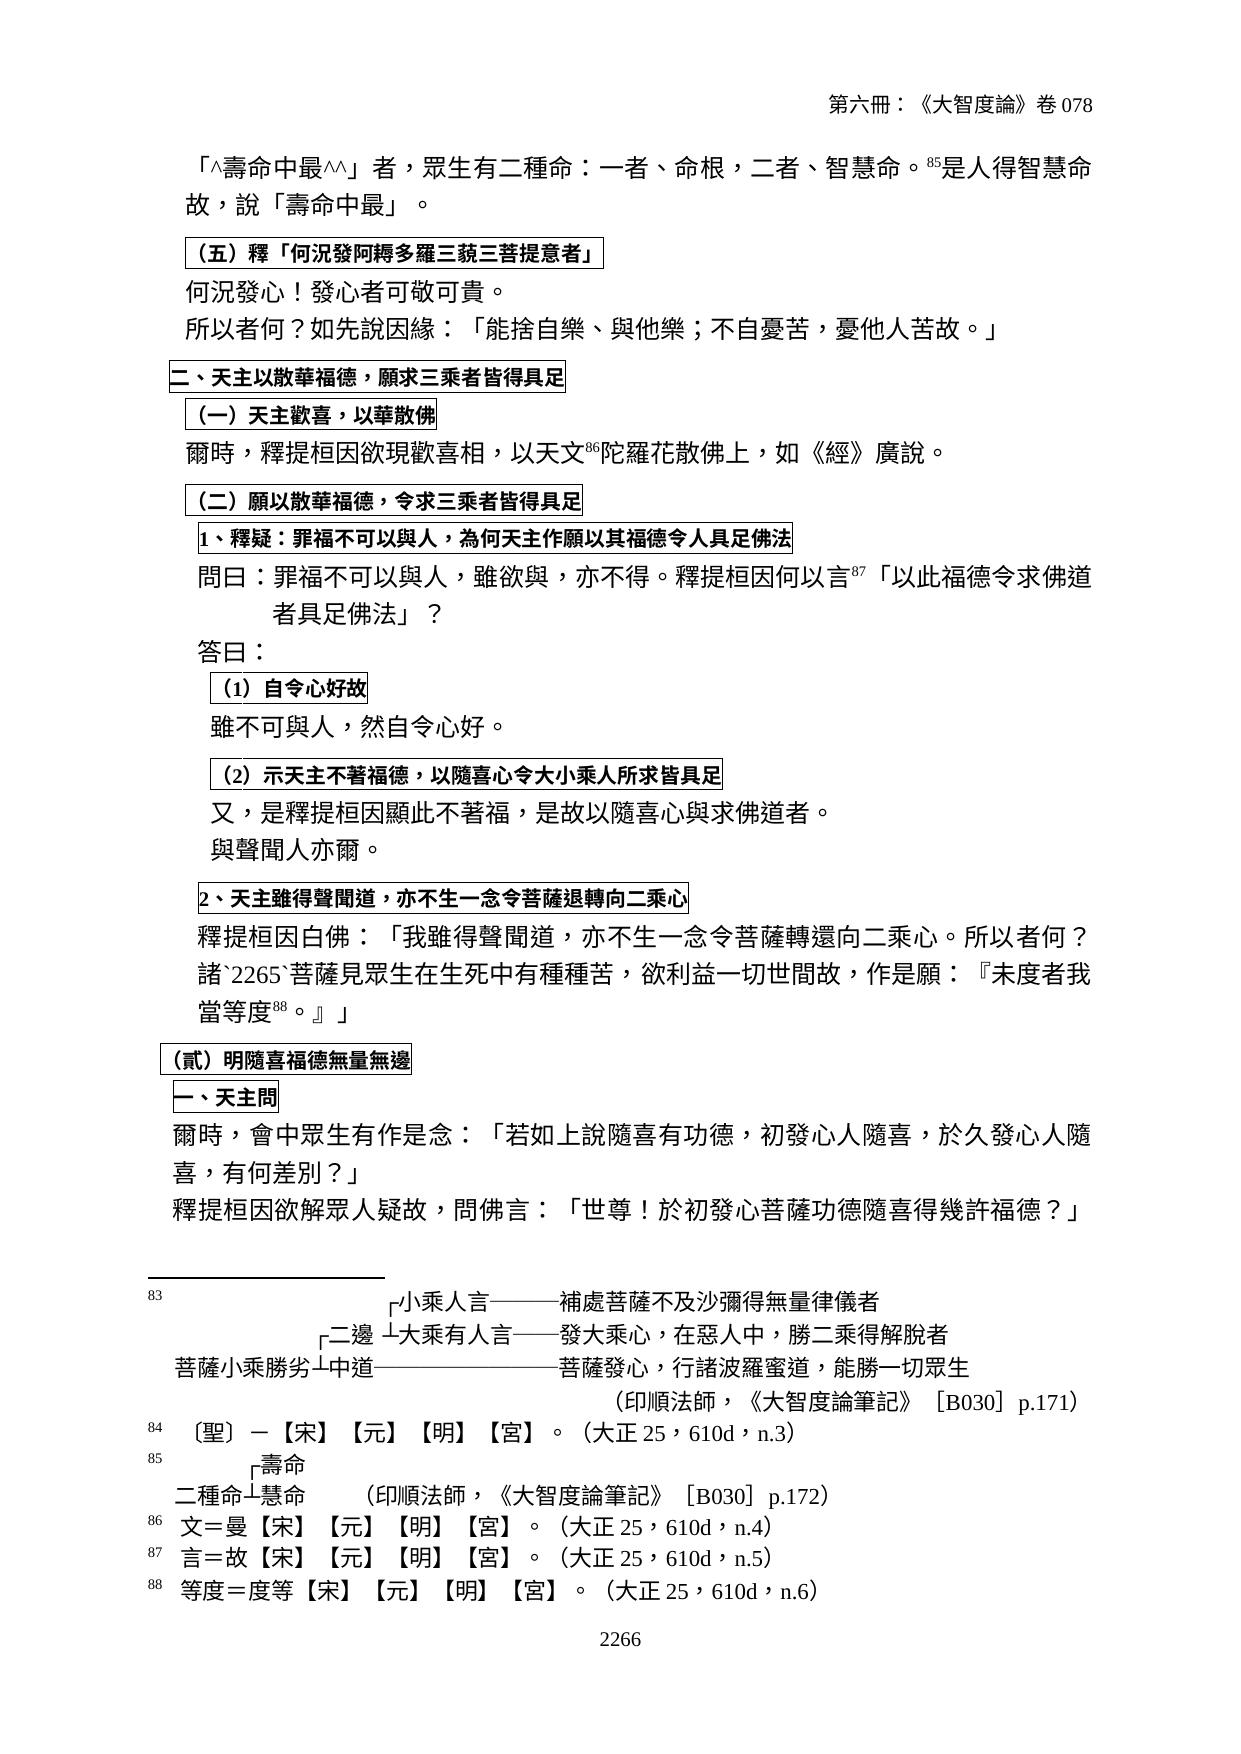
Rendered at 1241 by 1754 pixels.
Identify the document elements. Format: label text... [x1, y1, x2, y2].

text 答曰： [198, 631, 1092, 669]
text （五）釋「何況發阿耨多羅三藐三菩提意者」 [185, 234, 1092, 271]
text （2）示天主不著福德，以隨喜心令大小乘人所求皆具足 [210, 755, 1092, 793]
text （二）願以散華福德，令求三乘者皆得具足 [185, 481, 1092, 519]
text 釋提桓因白佛：「我雖得聲聞道，亦不生一念令菩薩轉還向二乘心。所以者何？諸`2265`菩薩見眾生在生死中有種種苦，欲利益一切世間故，作是願：『未度者我當等度。』」 [198, 916, 1092, 1029]
text 又，是釋提桓因顯此不著福，是故以隨喜心與求佛道者。 [210, 793, 1092, 830]
text 1、釋疑：罪福不可以與人，為何天主作願以其福德令人具足佛法 [198, 519, 1092, 556]
text （一）天主歡喜，以華散佛 [185, 395, 1092, 433]
text 所以者何？如先說因緣：「能捨自樂、與他樂；不自憂苦，憂他人苦故。」 [185, 309, 1092, 346]
text 爾時，釋提桓因欲現歡喜相，以天文陀羅花散佛上，如《經》廣說。 [185, 433, 1092, 470]
text 2、天主雖得聲聞道，亦不生一念令菩薩退轉向二乘心 [198, 879, 1092, 916]
text 一、天主問 [173, 1078, 1092, 1115]
text 何況發心！發心者可敬可貴。 [185, 271, 1092, 309]
text 爾時，會中眾生有作是念：「若如上說隨喜有功德，初發心人隨喜，於久發心人隨喜，有何差別？」 [173, 1115, 1092, 1190]
text 「^壽命中最^^」者，眾生有二種命：一者、命根，二者、智慧命。是人得智慧命故，說「壽命中最」。 [185, 148, 1092, 223]
text （1）自令心好故 [210, 669, 1092, 706]
text （貳）明隨喜福德無量無邊 [160, 1040, 1092, 1078]
text 二、天主以散華福德，願求三乘者皆得具足 [148, 358, 1092, 395]
text 與聲聞人亦爾。 [210, 830, 1092, 868]
text 問曰：罪福不可以與人，雖欲與，亦不得。釋提桓因何以言「以此福德令求佛道者具足佛法」？ [198, 556, 1092, 631]
text 雖不可與人，然自令心好。 [210, 706, 1092, 744]
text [173, 1190, 1092, 1228]
